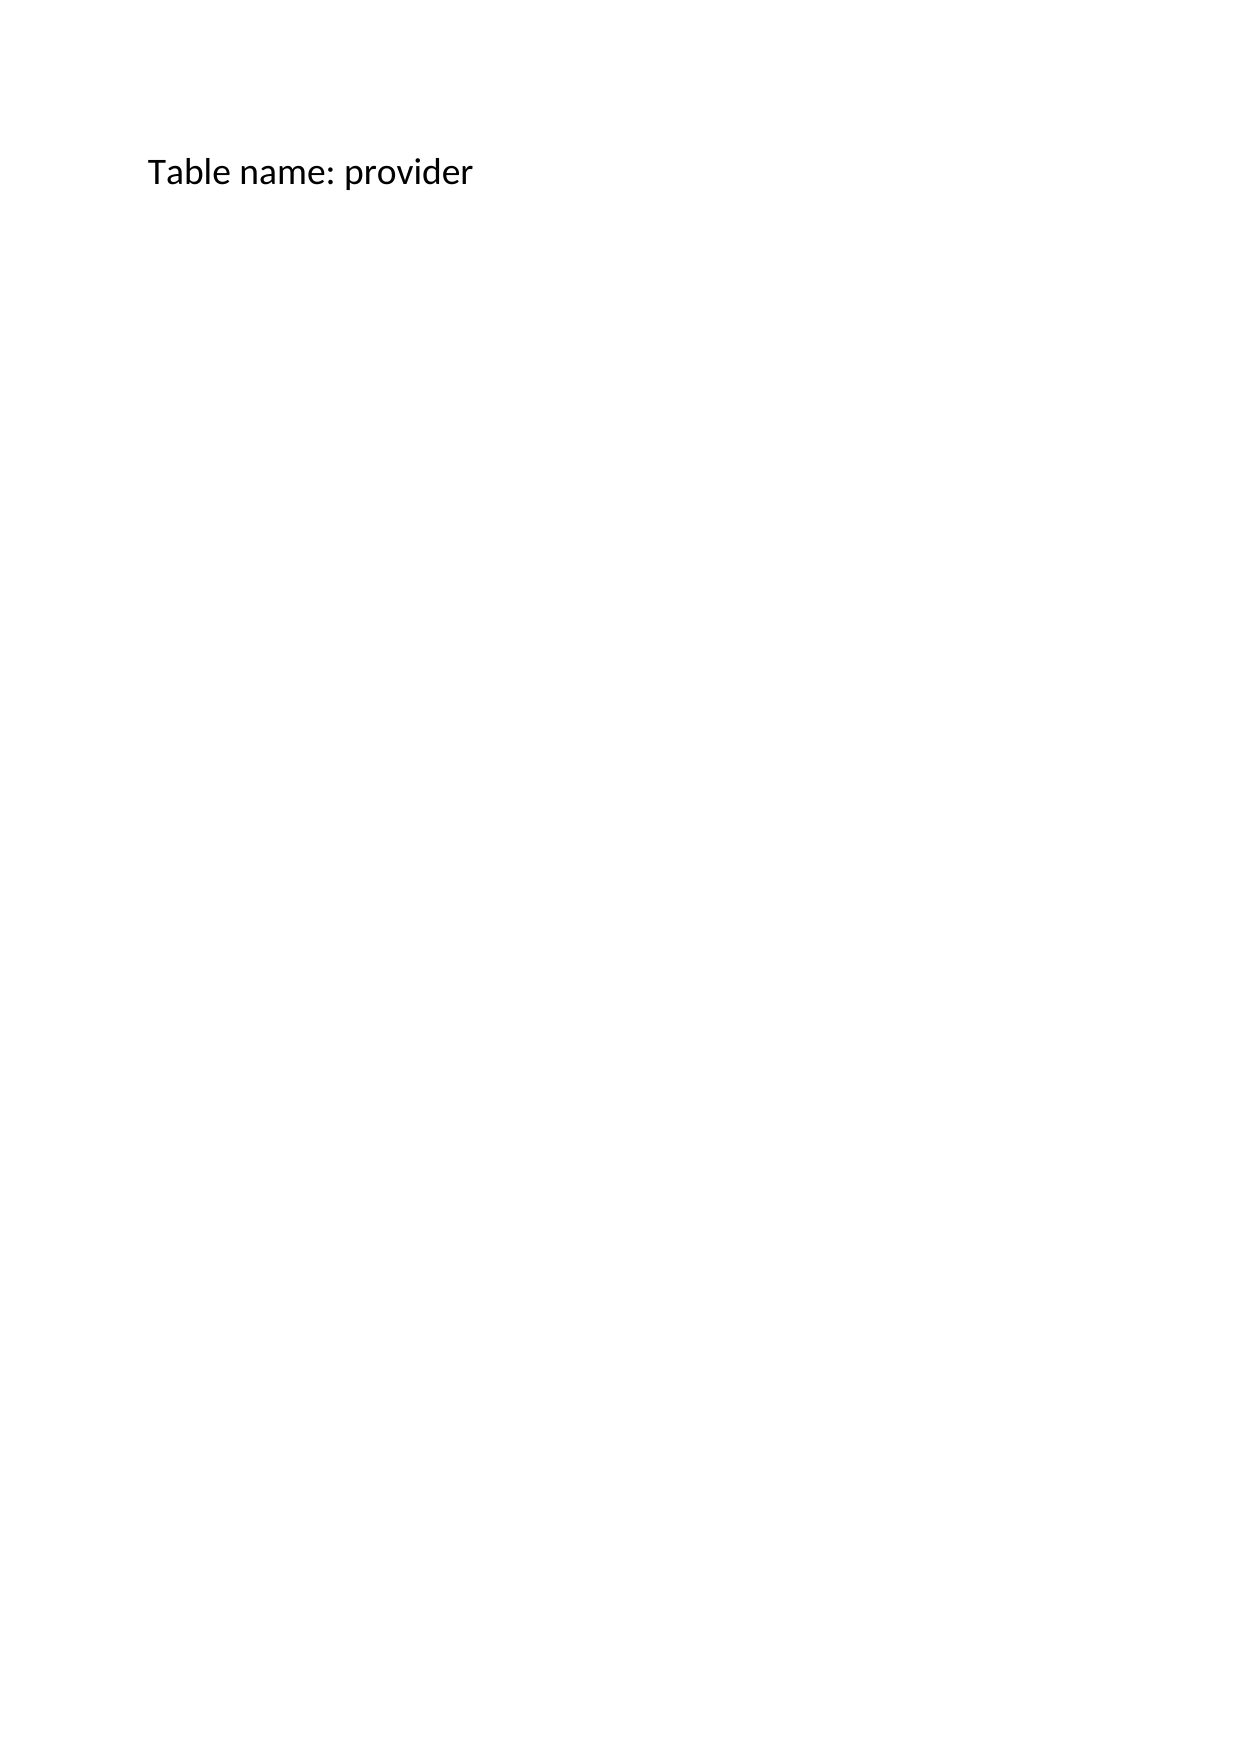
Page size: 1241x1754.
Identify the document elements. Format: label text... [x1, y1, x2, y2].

text Table name: provider [148, 148, 1093, 193]
